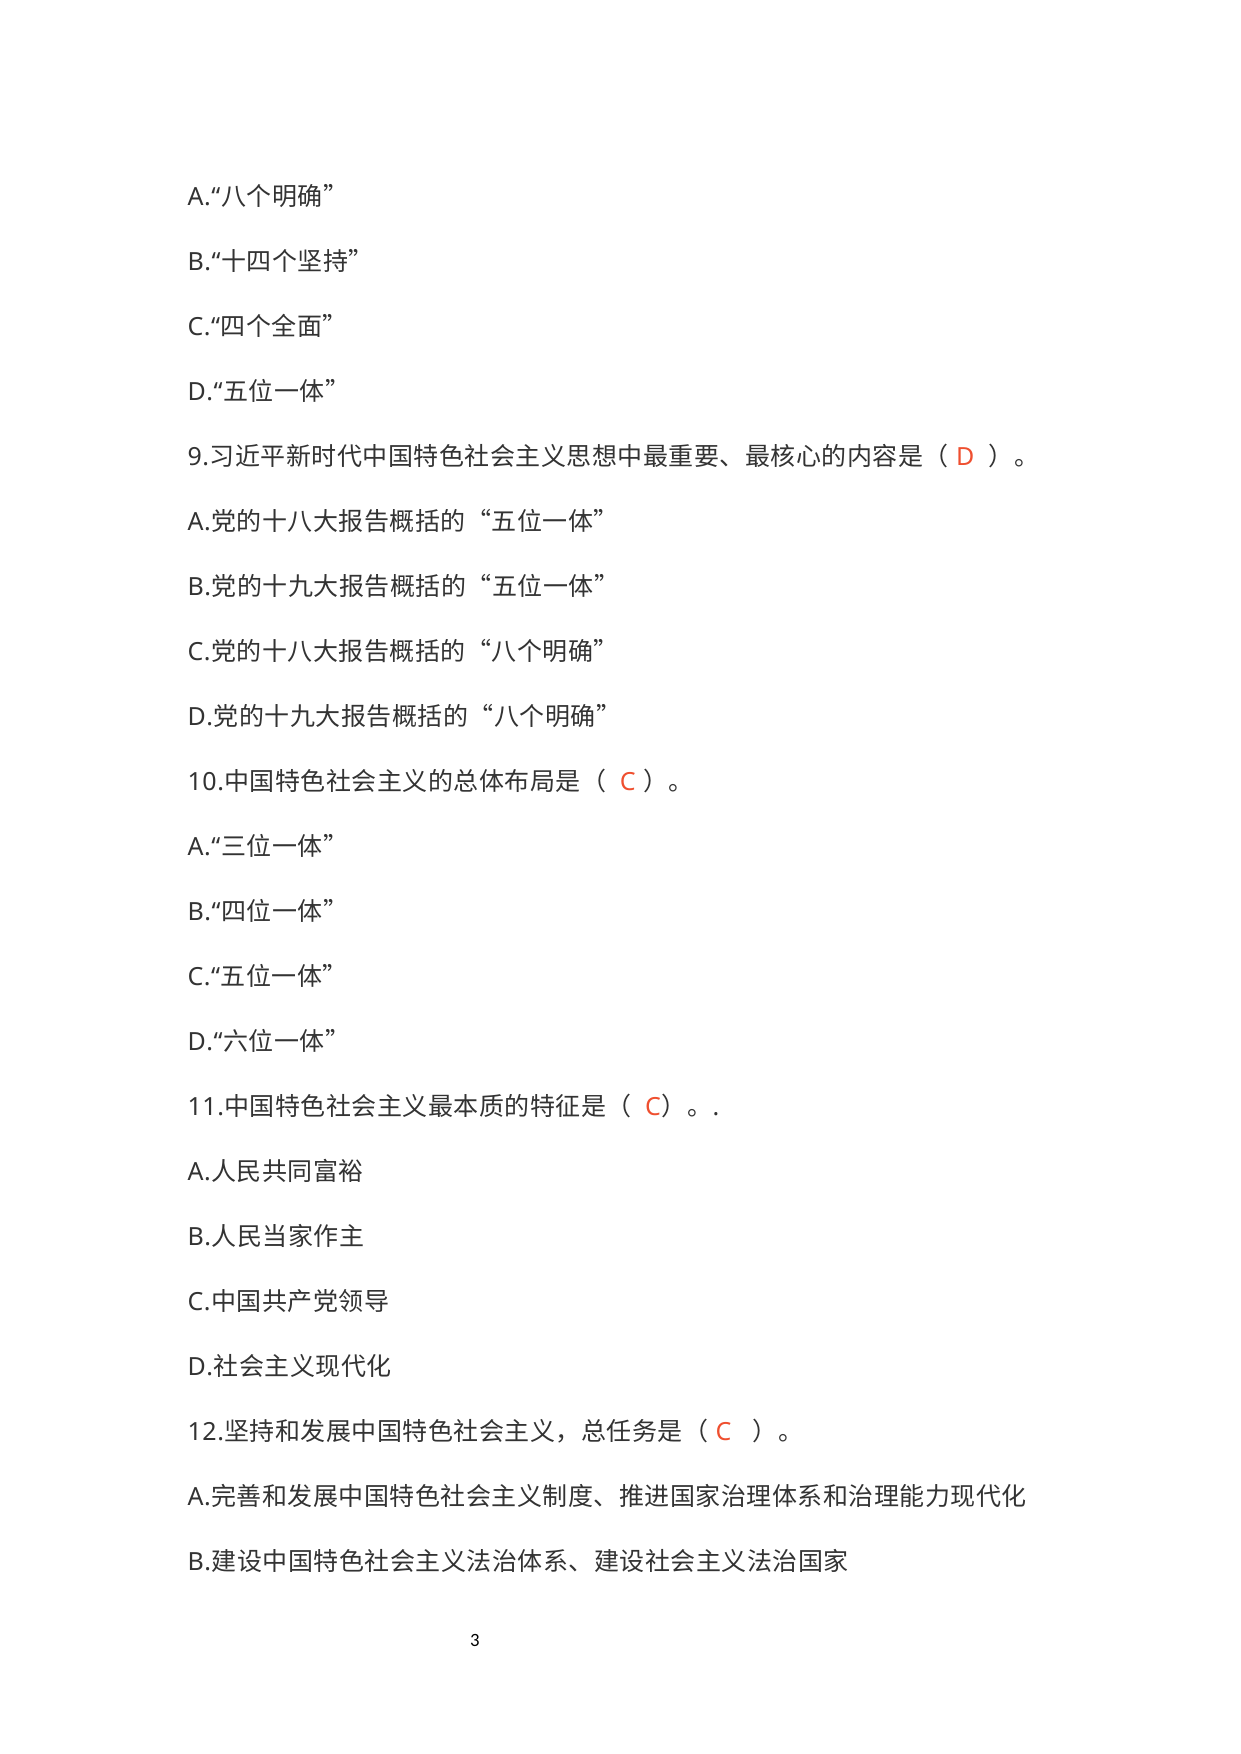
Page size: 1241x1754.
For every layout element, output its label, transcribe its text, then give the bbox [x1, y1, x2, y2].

text A.完善和发展中国特色社会主义制度、推进国家治理体系和治理能力现代化 [187, 1462, 1053, 1527]
text D.党的十九大报告概括的“八个明确” [187, 682, 1053, 747]
text A.“三位一体” [187, 812, 1053, 877]
text B.“十四个坚持” [187, 227, 1053, 292]
text B.党的十九大报告概括的“五位一体” [187, 552, 1053, 617]
text D.“六位一体” [187, 1007, 1053, 1072]
text A.人民共同富裕 [187, 1137, 1053, 1202]
text B.人民当家作主 [187, 1202, 1053, 1267]
text A.党的十八大报告概括的“五位一体” [187, 487, 1053, 552]
text C.“四个全面” [187, 292, 1053, 357]
text A.“八个明确” [187, 162, 1053, 227]
text D.“五位一体” [187, 357, 1053, 422]
text 12.坚持和发展中国特色社会主义，总任务是（ C ）。 [187, 1397, 1053, 1462]
text C.“五位一体” [187, 942, 1053, 1007]
text 10.中国特色社会主义的总体布局是（ C ）。 [187, 747, 1053, 812]
text 11.中国特色社会主义最本质的特征是（ C）。. [187, 1072, 1053, 1137]
text 9.习近平新时代中国特色社会主义思想中最重要、最核心的内容是（ D ）。 [187, 422, 1053, 487]
text B.建设中国特色社会主义法治体系、建设社会主义法治国家 [187, 1527, 1053, 1592]
text B.“四位一体” [187, 877, 1053, 942]
text C.中国共产党领导 [187, 1267, 1053, 1332]
text C.党的十八大报告概括的“八个明确” [187, 617, 1053, 682]
text D.社会主义现代化 [187, 1332, 1053, 1397]
